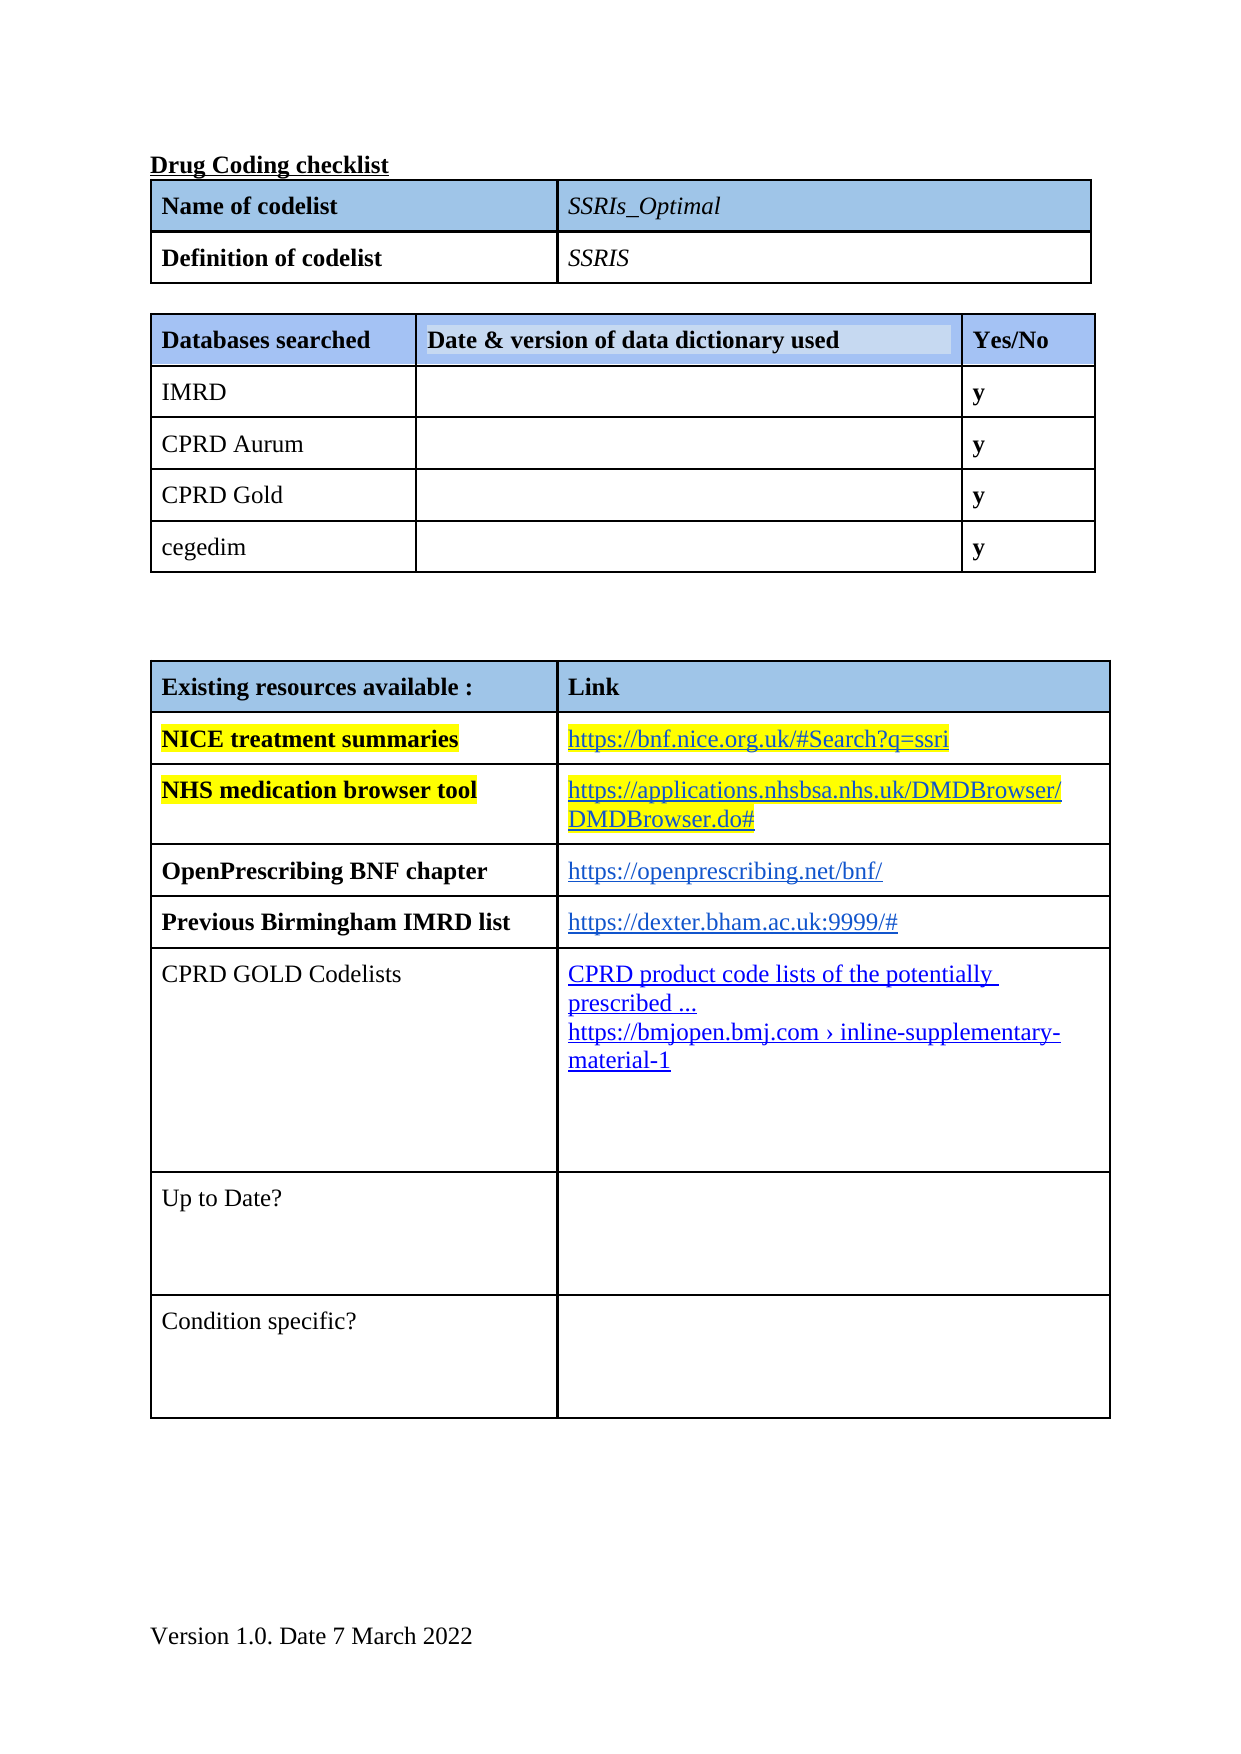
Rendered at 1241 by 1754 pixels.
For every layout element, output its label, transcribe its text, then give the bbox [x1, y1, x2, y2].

table_cell [559, 1173, 1109, 1294]
table_cell SSRIS [559, 233, 1090, 282]
table_cell Condition specific? [152, 1296, 556, 1417]
table_cell CPRD Gold [152, 470, 415, 519]
table_cell CPRD product code lists of the potentially prescribed ... https://bmjopen.bmj.com › inline-supplementary-material-1 [559, 949, 1109, 1171]
table_header Link [559, 662, 1109, 711]
table_cell y [963, 522, 1094, 571]
table_cell y [963, 367, 1094, 416]
table_cell CPRD GOLD Codelists [152, 949, 556, 1171]
table_cell [559, 1296, 1109, 1417]
table_cell NHS medication browser tool [152, 765, 556, 843]
table_cell Definition of codelist [152, 233, 556, 282]
table_header Date & version of data dictionary used [417, 315, 961, 364]
table_header Existing resources available : [152, 662, 556, 711]
table_cell [417, 470, 961, 519]
table_cell [417, 522, 961, 571]
table_cell IMRD [152, 367, 415, 416]
table_cell CPRD Aurum [152, 418, 415, 468]
table_cell y [963, 418, 1094, 468]
table_cell OpenPrescribing BNF chapter [152, 845, 556, 895]
table_cell https://dexter.bham.ac.uk:9999/# [559, 897, 1109, 947]
table_cell cegedim [152, 522, 415, 571]
table_cell https://bnf.nice.org.uk/#Search?q=ssri [559, 713, 1109, 763]
table_cell https://openprescribing.net/bnf/ [559, 845, 1109, 895]
table_cell [417, 418, 961, 468]
table_header Databases searched [152, 315, 415, 364]
table_cell Up to Date? [152, 1173, 556, 1294]
table_cell NICE treatment summaries [152, 713, 556, 763]
table_cell Previous Birmingham IMRD list [152, 897, 556, 947]
table_header Yes/No [963, 315, 1094, 364]
table_cell https://applications.nhsbsa.nhs.uk/DMDBrowser/DMDBrowser.do# [559, 765, 1109, 843]
text Drug Coding checklist [150, 150, 1090, 179]
table_cell y [963, 470, 1094, 519]
table_header Name of codelist [152, 181, 556, 230]
table_header SSRIs_Optimal [559, 181, 1090, 230]
table_cell [417, 367, 961, 416]
